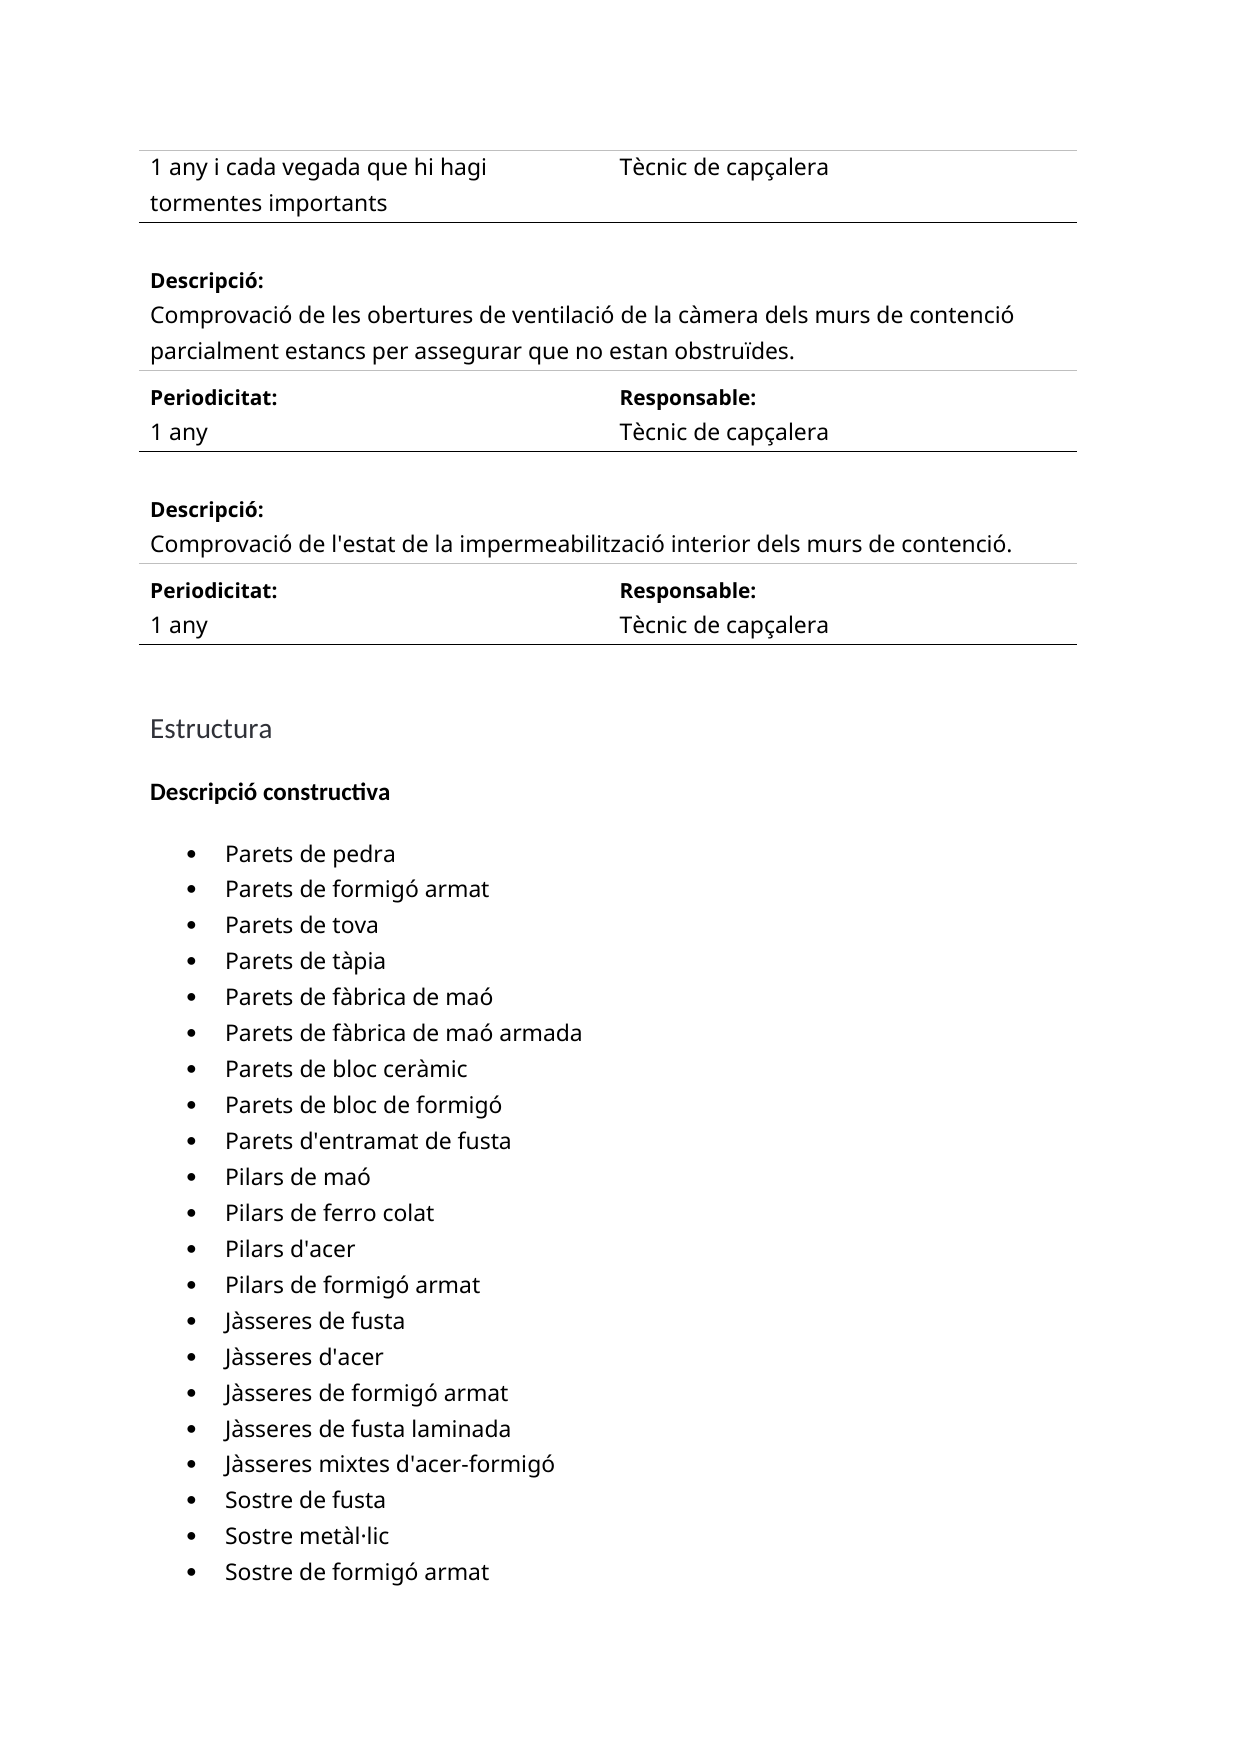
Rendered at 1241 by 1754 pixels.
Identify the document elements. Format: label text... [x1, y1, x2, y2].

list Jàsseres d'acer [187, 1341, 1090, 1372]
list Parets de tàpia [187, 945, 1090, 977]
text Descripció constructiva [150, 776, 1090, 807]
list Pilars d'acer [187, 1233, 1090, 1264]
table_cell Responsable: Tècnic de capçalera [608, 151, 1077, 222]
list Pilars de maó [187, 1161, 1090, 1192]
list Jàsseres de fusta [187, 1305, 1090, 1336]
table_cell Periodicitat: 1 any i cada vegada que hi hagi tormentes importants [139, 151, 608, 222]
list Parets de bloc ceràmic [187, 1053, 1090, 1084]
table_cell Periodicitat: 1 any [139, 371, 608, 451]
list Sostre de formigó armat [187, 1556, 1090, 1587]
list Jàsseres mixtes d'acer-formigó [187, 1448, 1090, 1480]
table_header Descripció: Comprovació de l'estat de la impermeabilització interior dels murs de contenció. [139, 483, 1077, 563]
table_cell Periodicitat: 1 any [139, 564, 608, 644]
list Parets de fàbrica de maó [187, 981, 1090, 1012]
subtitle Estructura [150, 710, 1090, 746]
list Parets de pedra [187, 837, 1090, 869]
list Sostre metàl·lic [187, 1520, 1090, 1552]
list Parets d'entramat de fusta [187, 1125, 1090, 1156]
list Parets de formigó armat [187, 873, 1090, 905]
list Pilars de ferro colat [187, 1197, 1090, 1228]
list Jàsseres de formigó armat [187, 1377, 1090, 1408]
table_cell Responsable: Tècnic de capçalera [608, 564, 1077, 644]
list Jàsseres de fusta laminada [187, 1412, 1090, 1444]
list Parets de tova [187, 909, 1090, 941]
list Parets de fàbrica de maó armada [187, 1017, 1090, 1048]
table_header Descripció: Comprovació de les obertures de ventilació de la càmera dels murs de contenció parcialment estancs per assegurar que no estan obstruïdes. [139, 254, 1077, 370]
table_cell Responsable: Tècnic de capçalera [608, 371, 1077, 451]
list Sostre de fusta [187, 1484, 1090, 1516]
list Parets de bloc de formigó [187, 1089, 1090, 1120]
list Pilars de formigó armat [187, 1269, 1090, 1300]
